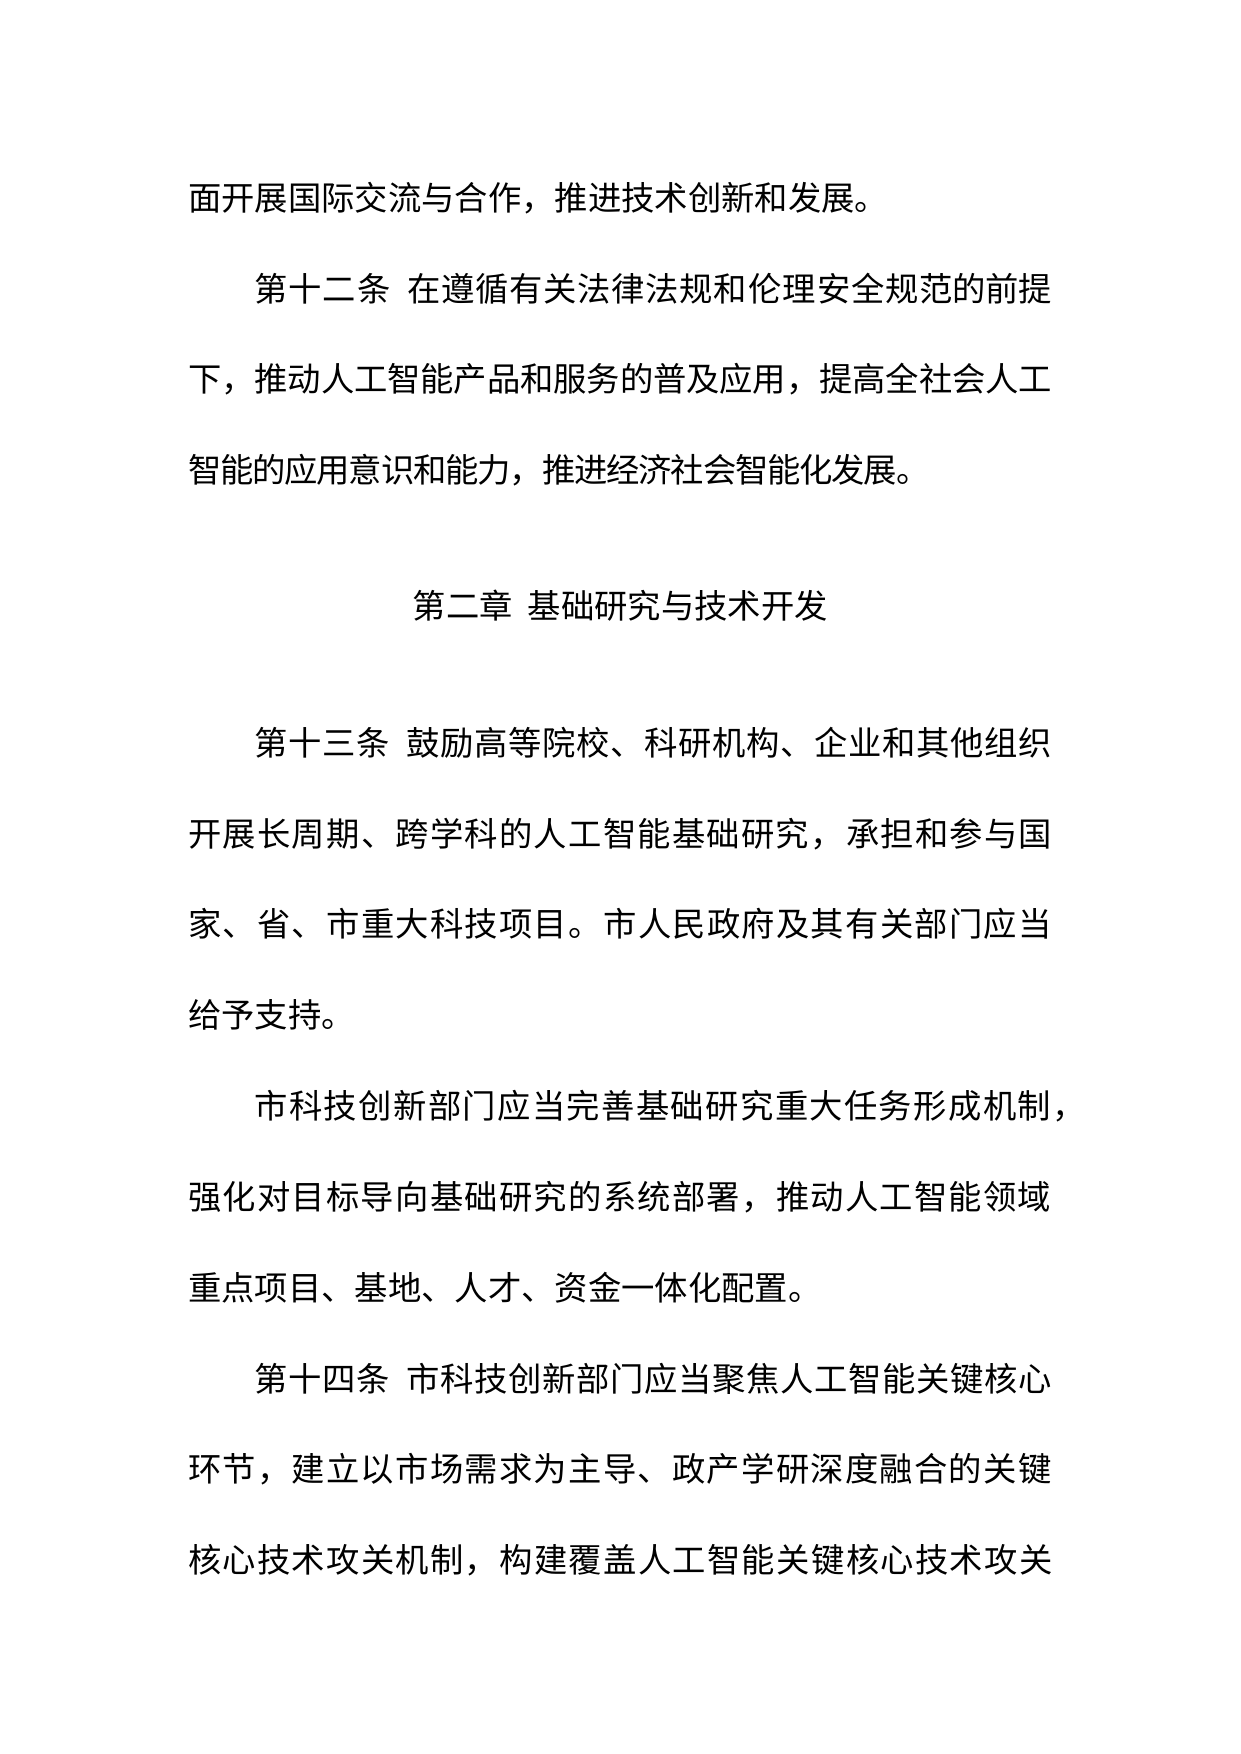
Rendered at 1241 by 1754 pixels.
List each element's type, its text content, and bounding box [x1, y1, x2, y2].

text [188, 150, 1052, 241]
text 第十二条 在遵循有关法律法规和伦理安全规范的前提下，推动人工智能产品和服务的普及应用，提高全社会人工智能的应用意识和能力，推进经济社会智能化发展。 [188, 241, 1052, 514]
text 市科技创新部门应当完善基础研究重大任务形成机制，强化对目标导向基础研究的系统部署，推动人工智能领域重点项目、基地、人才、资金一体化配置。 [188, 1059, 1052, 1331]
text 第十三条 鼓励高等院校、科研机构、企业和其他组织开展长周期、跨学科的人工智能基础研究，承担和参与国家、省、市重大科技项目。市人民政府及其有关部门应当给予支持。 [188, 695, 1052, 1059]
text 第二章 基础研究与技术开发 [188, 559, 1052, 650]
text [188, 1331, 1052, 1604]
